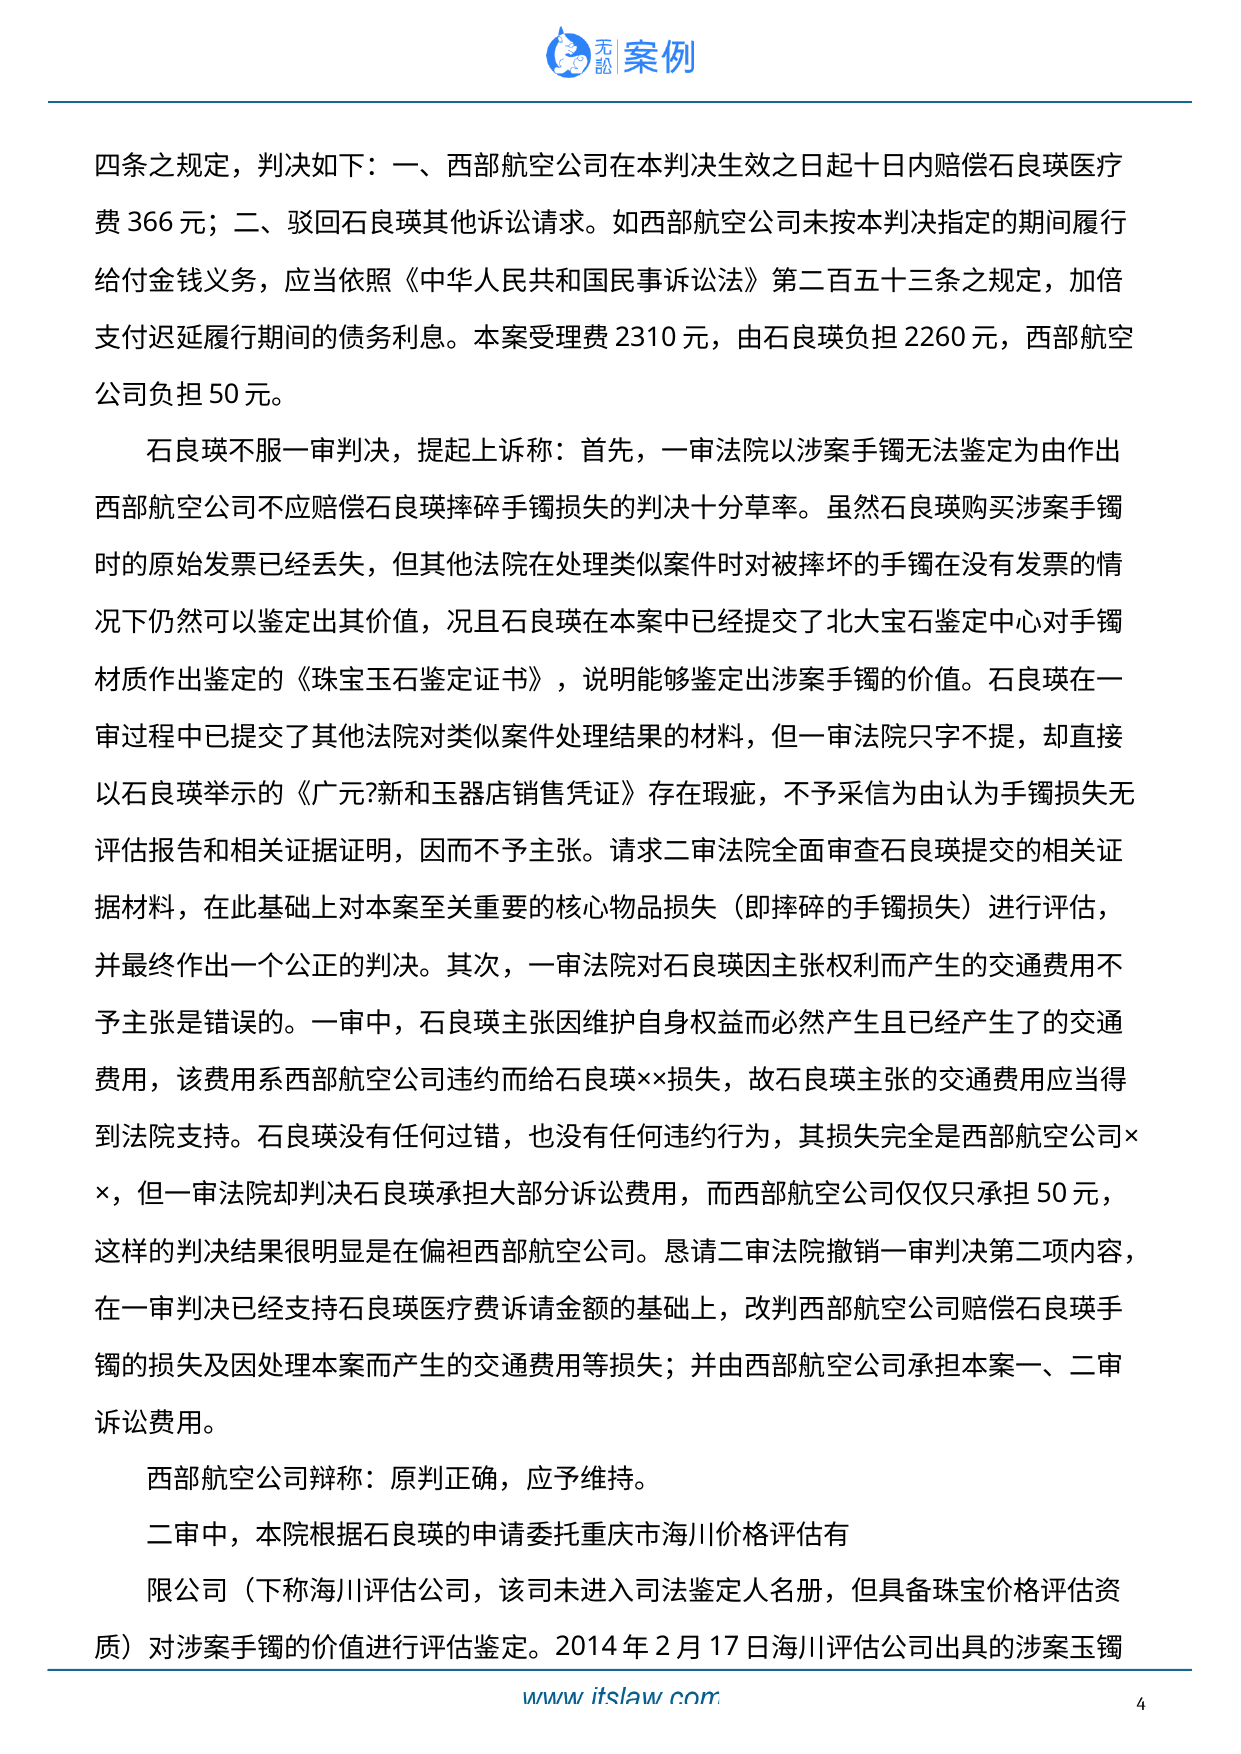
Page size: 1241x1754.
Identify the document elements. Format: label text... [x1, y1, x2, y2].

text 二审中，本院根据石良瑛的申请委托重庆市海川价格评估有 [94, 1510, 1146, 1554]
picture [546, 26, 694, 78]
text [94, 85, 1146, 415]
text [94, 1566, 1146, 1667]
text 西部航空公司辩称：原判正确，应予维持。 [94, 1454, 1146, 1498]
text 石良瑛不服一审判决，提起上诉称：首先，一审法院以涉案手镯无法鉴定为由作出西部航空公司不应赔偿石良瑛摔碎手镯损失的判决十分草率。虽然石良瑛购买涉案手镯时的原始发票已经丢失，但其他法院在处理类似案件时对被摔坏的手镯在没有发票的情况下仍然可以鉴定出其价值，况且石良瑛在本案中已经提交了北大宝石鉴定中心对手镯材质作出鉴定的《珠宝玉石鉴定证书》，说明能够鉴定出涉案手镯的价值。石良瑛在一审过程中已提交了其他法院对类似案件处理结果的材料，但一审法院只字不提，却直接以石良瑛举示的《广元?新和玉器店销售凭证》存在瑕疵，不予采信为由认为手镯损失无评估报告和相关证据证明，因而不予主张。请求二审法院全面审查石良瑛提交的相关证据材料，在此基础上对本案至关重要的核心物品损失（即摔碎的手镯损失）进行评估，并最终作出一个公正的判决。其次，一审法院对石良瑛因主张权利而产生的交通费用不予主张是错误的。一审中，石良瑛主张因维护自身权益而必然产生且已经产生了的交通费用，该费用系西部航空公司违约而给石良瑛××损失，故石良瑛主张的交通费用应当得到法院支持。石良瑛没有任何过错，也没有任何违约行为，其损失完全是西部航空公司××，但一审法院却判决石良瑛承担大部分诉讼费用，而西部航空公司仅仅只承担50元，这样的判决结果很明显是在偏袒西部航空公司。恳请二审法院撤销一审判决第二项内容，在一审判决已经支持石良瑛医疗费诉请金额的基础上，改判西部航空公司赔偿石良瑛手镯的损失及因处理本案而产生的交通费用等损失；并由西部航空公司承担本案一、二审诉讼费用。 [94, 426, 1146, 1443]
picture [523, 1687, 720, 1704]
